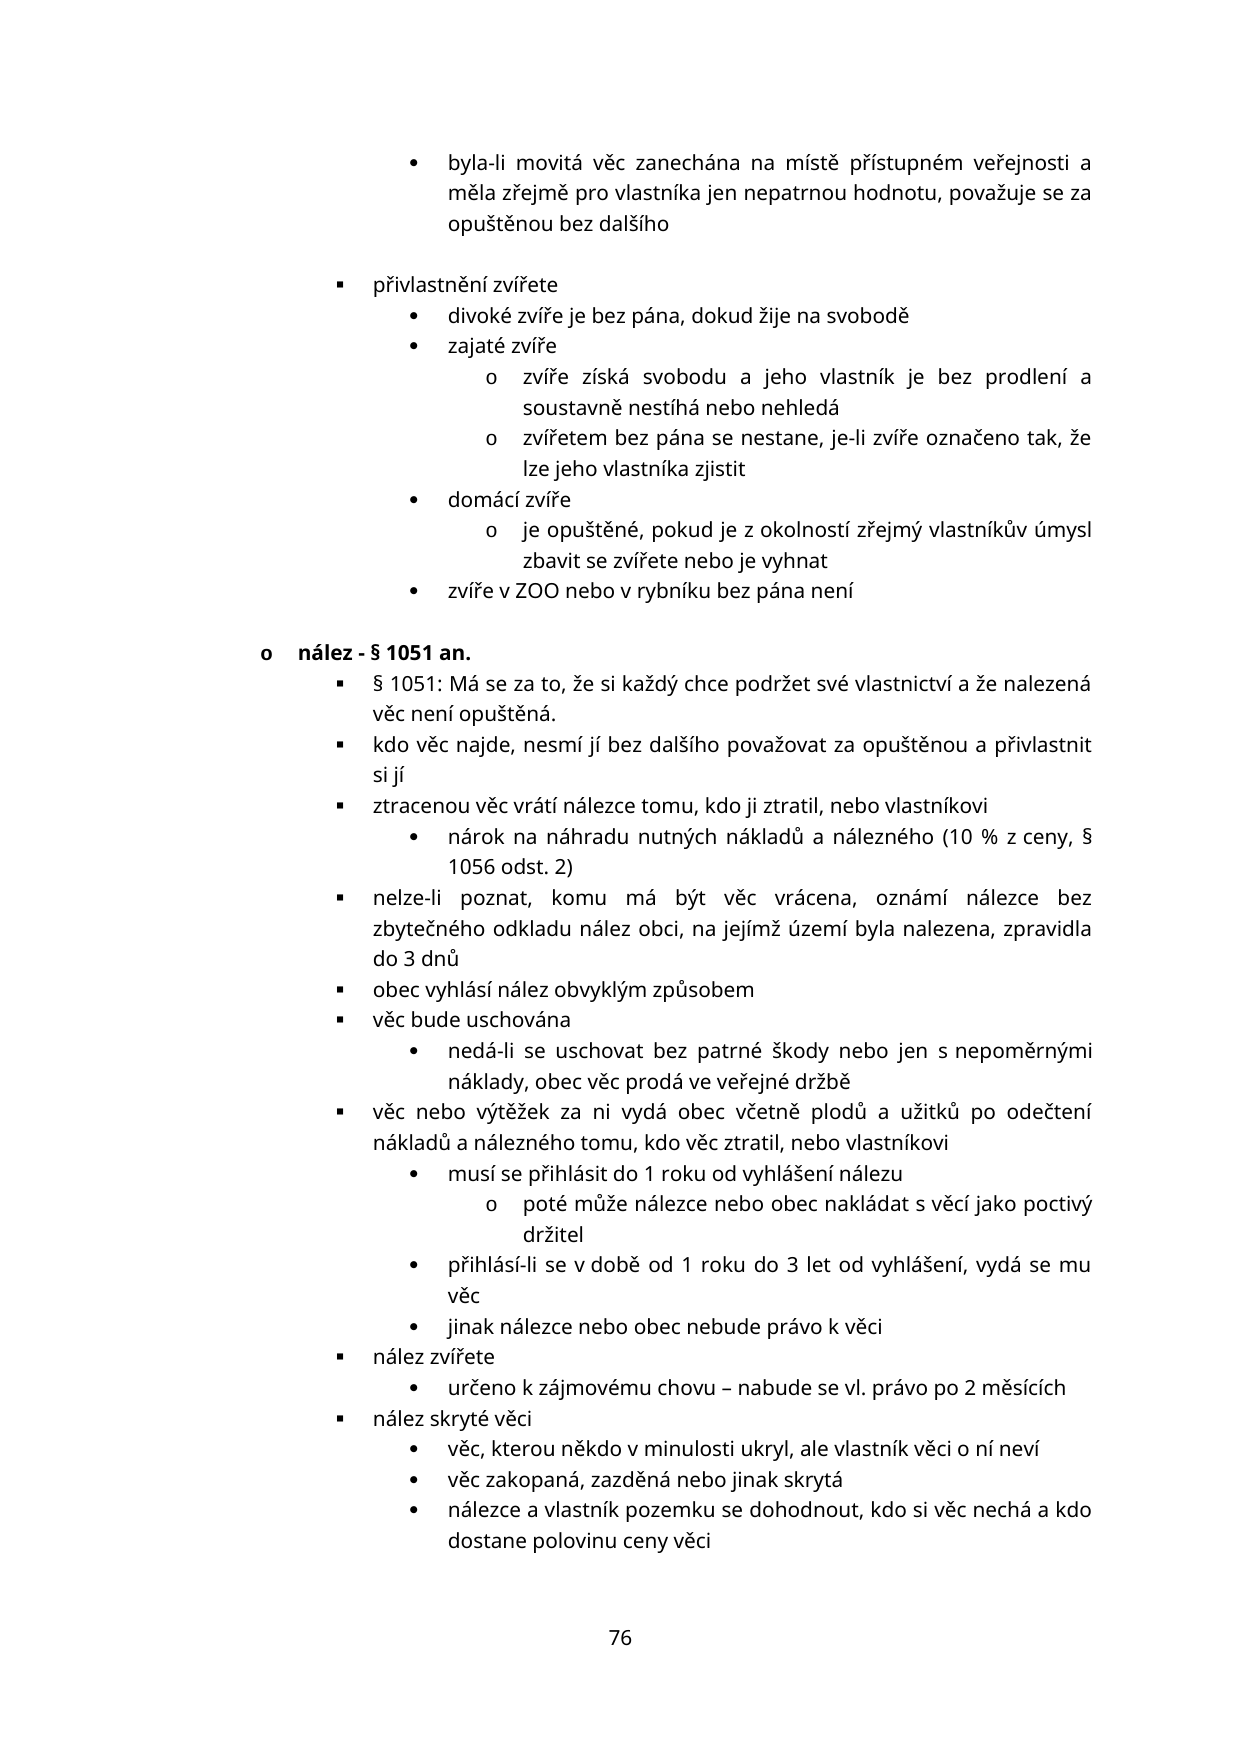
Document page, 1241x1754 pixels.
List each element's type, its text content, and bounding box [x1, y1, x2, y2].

list nárok na náhradu nutných nákladů a nálezného (10 % z ceny, § 1056 odst. 2) [410, 822, 1093, 881]
list zvíře v ZOO nebo v rybníku bez pána není [410, 577, 1093, 605]
list byla-li movitá věc zanechána na místě přístupném veřejnosti a měla zřejmě pro vlastníka jen nepatrnou hodnotu, považuje se za opuštěnou bez dalšího [410, 148, 1093, 237]
list nález zvířete [335, 1342, 1093, 1371]
list ztracenou věc vrátí nálezce tomu, kdo ji ztratil, nebo vlastníkovi [335, 791, 1093, 819]
list přihlásí-li se v době od 1 roku do 3 let od vyhlášení, vydá se mu věc [410, 1251, 1093, 1310]
list přivlastnění zvířete [335, 270, 1093, 298]
list určeno k zájmovému chovu – nabude se vl. právo po 2 měsících [410, 1373, 1093, 1402]
list věc zakopaná, zazděná nebo jinak skrytá [410, 1465, 1093, 1493]
list musí se přihlásit do 1 roku od vyhlášení nálezu [410, 1159, 1093, 1187]
list nálezce a vlastník pozemku se dohodnout, kdo si věc nechá a kdo dostane polovinu ceny věci [410, 1496, 1093, 1555]
list jinak nálezce nebo obec nebude právo k věci [410, 1312, 1093, 1340]
list zajaté zvíře [410, 331, 1093, 360]
list věc nebo výtěžek za ni vydá obec včetně plodů a užitků po odečtení nákladů a nálezného tomu, kdo věc ztratil, nebo vlastníkovi [335, 1097, 1093, 1156]
list poté může nálezce nebo obec nakládat s věcí jako poctivý držitel [485, 1189, 1093, 1248]
list kdo věc najde, nesmí jí bez dalšího považovat za opuštěnou a přivlastnit si jí [335, 730, 1093, 789]
list divoké zvíře je bez pána, dokud žije na svobodě [410, 301, 1093, 329]
list zvíře získá svobodu a jeho vlastník je bez prodlení a soustavně nestíhá nebo nehledá [485, 362, 1093, 421]
list nález - § 1051 an. [260, 638, 1093, 666]
list nelze-li poznat, komu má být věc vrácena, oznámí nálezce bez zbytečného odkladu nález obci, na jejímž území byla nalezena, zpravidla do 3 dnů [335, 883, 1093, 973]
list § 1051: Má se za to, že si každý chce podržet své vlastnictví a že nalezená věc není opuštěná. [335, 669, 1093, 728]
list nález skryté věci [335, 1404, 1093, 1432]
list nedá-li se uschovat bez patrné škody nebo jen s nepoměrnými náklady, obec věc prodá ve veřejné držbě [410, 1036, 1093, 1095]
list věc, kterou někdo v minulosti ukryl, ale vlastník věci o ní neví [410, 1434, 1093, 1463]
list je opuštěné, pokud je z okolností zřejmý vlastníkův úmysl zbavit se zvířete nebo je vyhnat [485, 515, 1093, 574]
list domácí zvíře [410, 485, 1093, 513]
list zvířetem bez pána se nestane, je-li zvíře označeno tak, že lze jeho vlastníka zjistit [485, 423, 1093, 482]
list obec vyhlásí nález obvyklým způsobem [335, 975, 1093, 1003]
list věc bude uschována [335, 1006, 1093, 1034]
